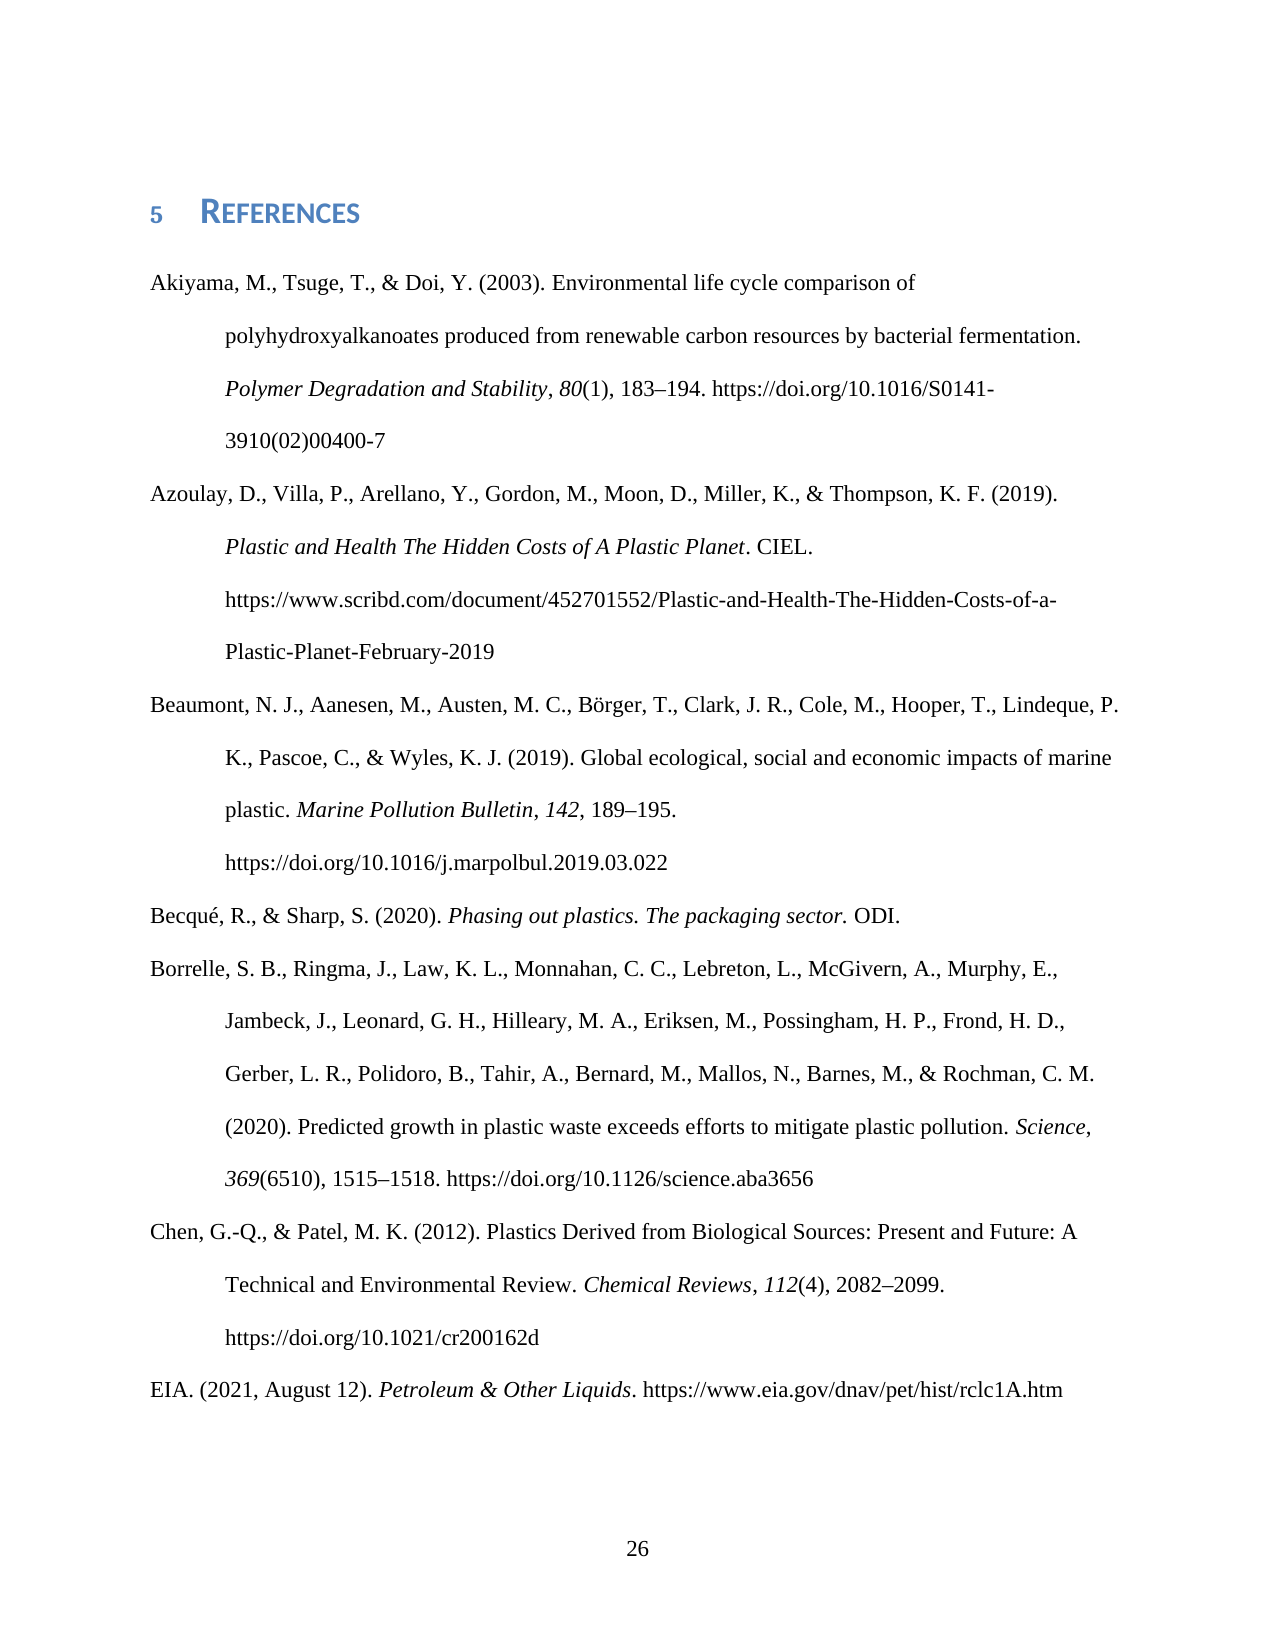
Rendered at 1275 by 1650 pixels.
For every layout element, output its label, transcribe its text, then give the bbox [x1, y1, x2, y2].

text Akiyama, M., Tsuge, T., & Doi, Y. (2003). Environmental life cycle comparison of polyhydroxyalkanoates produced from renewable carbon resources by bacterial fermentation. Polymer Degradation and Stability, 80(1), 183–194. https://doi.org/10.1016/S0141-3910(02)00400-7 [150, 269, 1125, 454]
text Azoulay, D., Villa, P., Arellano, Y., Gordon, M., Moon, D., Miller, K., & Thompson, K. F. (2019). Plastic and Health The Hidden Costs of A Plastic Planet. CIEL. https://www.scribd.com/document/452701552/Plastic-and-Health-The-Hidden-Costs-of-a-Plastic-Planet-February-2019 [150, 480, 1125, 665]
subtitle References [150, 187, 1125, 233]
text Chen, G.-Q., & Patel, M. K. (2012). Plastics Derived from Biological Sources: Present and Future: A Technical and Environmental Review. Chemical Reviews, 112(4), 2082–2099. https://doi.org/10.1021/cr200162d [150, 1218, 1125, 1350]
text Becqué, R., & Sharp, S. (2020). Phasing out plastics. The packaging sector. ODI. [150, 902, 1125, 928]
text EIA. (2021, August 12). Petroleum & Other Liquids. https://www.eia.gov/dnav/pet/hist/rclc1A.htm [150, 1376, 1125, 1403]
text Beaumont, N. J., Aanesen, M., Austen, M. C., Börger, T., Clark, J. R., Cole, M., Hooper, T., Lindeque, P. K., Pascoe, C., & Wyles, K. J. (2019). Global ecological, social and economic impacts of marine plastic. Marine Pollution Bulletin, 142, 189–195. https://doi.org/10.1016/j.marpolbul.2019.03.022 [150, 691, 1125, 876]
text Borrelle, S. B., Ringma, J., Law, K. L., Monnahan, C. C., Lebreton, L., McGivern, A., Murphy, E., Jambeck, J., Leonard, G. H., Hilleary, M. A., Eriksen, M., Possingham, H. P., Frond, H. D., Gerber, L. R., Polidoro, B., Tahir, A., Bernard, M., Mallos, N., Barnes, M., & Rochman, C. M. (2020). Predicted growth in plastic waste exceeds efforts to mitigate plastic pollution. Science, 369(6510), 1515–1518. https://doi.org/10.1126/science.aba3656 [150, 955, 1125, 1192]
